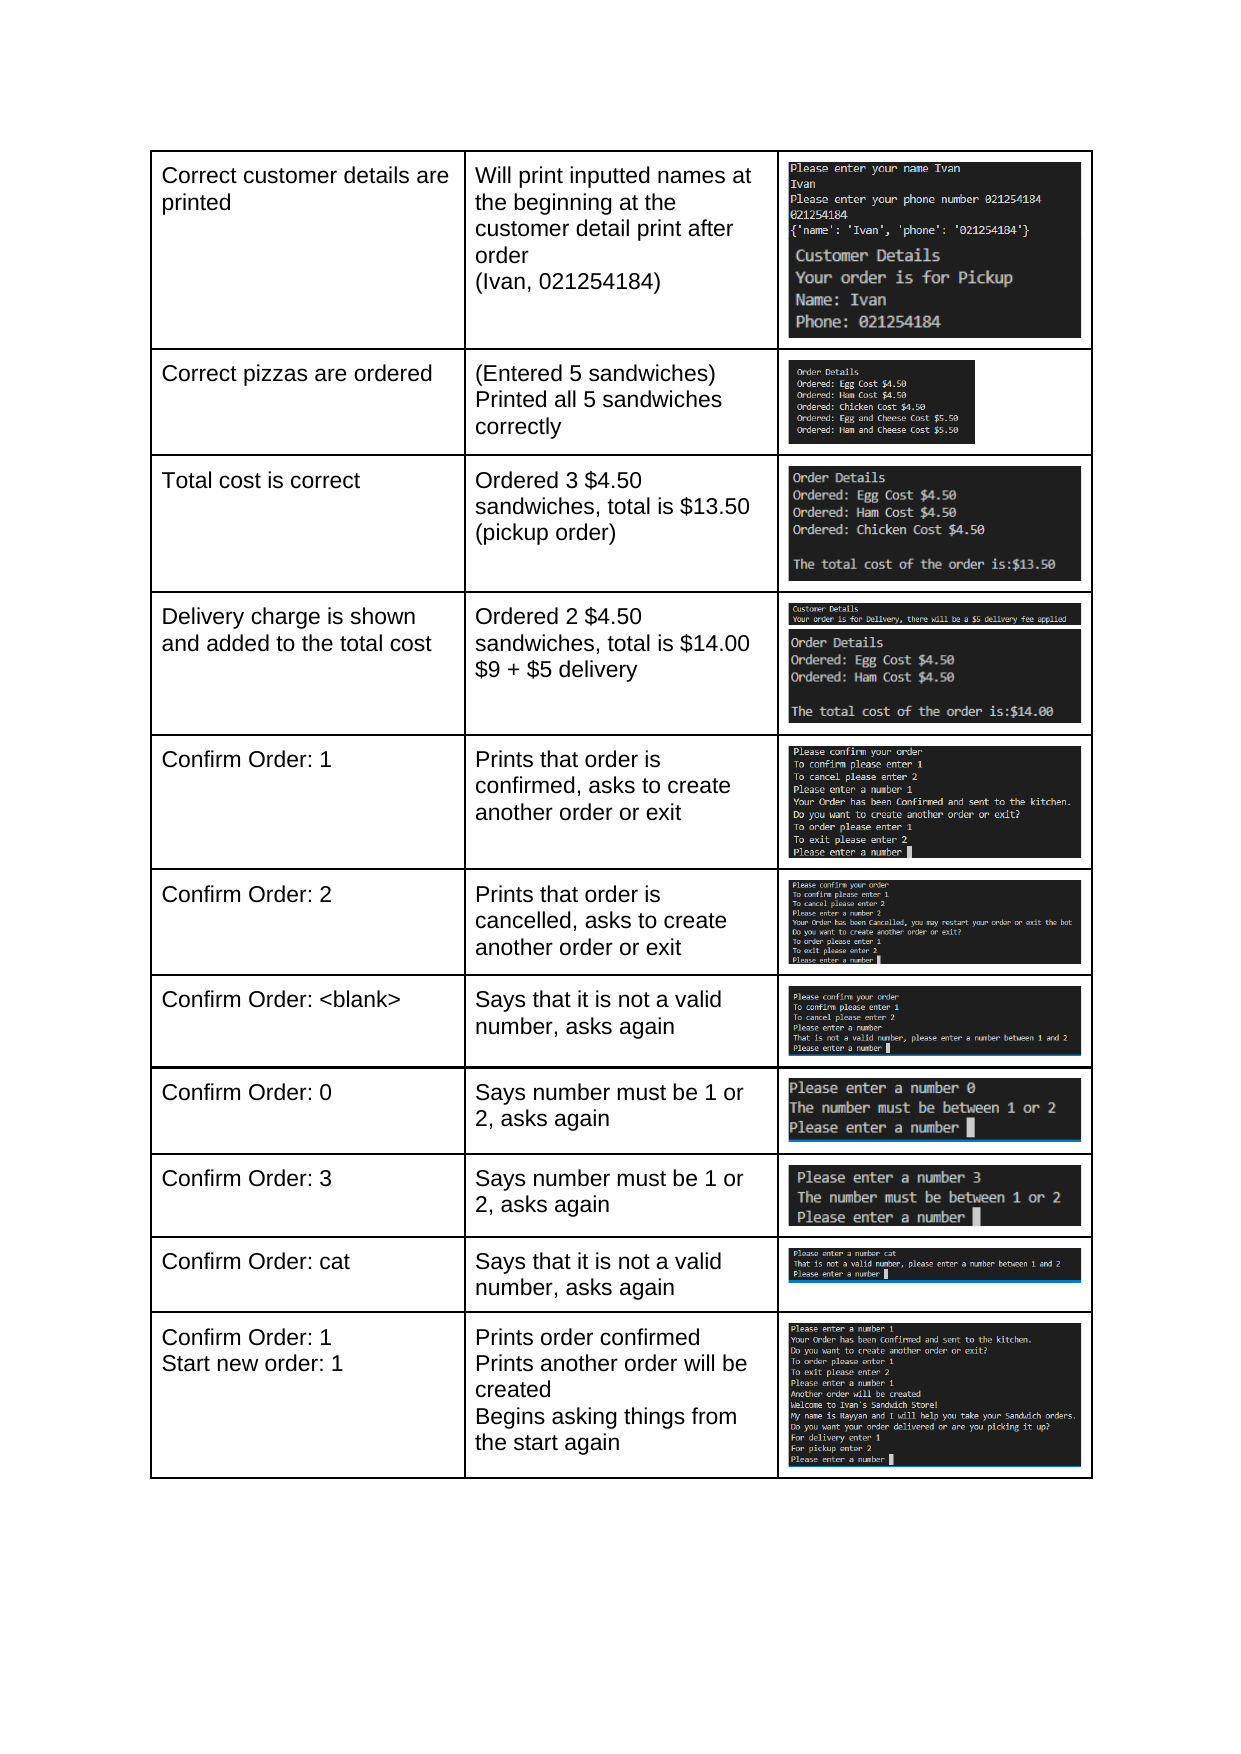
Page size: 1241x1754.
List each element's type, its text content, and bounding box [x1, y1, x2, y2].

table_cell Says number must be 1 or 2, asks again [466, 1155, 777, 1236]
table_cell Confirm Order: 1 [152, 736, 464, 868]
picture [788, 1248, 1082, 1283]
table_cell [779, 1238, 1091, 1311]
table_cell (Entered 5 sandwiches) Printed all 5 sandwiches correctly [466, 350, 777, 454]
table_cell [779, 1155, 1091, 1236]
table_cell Total cost is correct [152, 456, 464, 591]
table_cell Says number must be 1 or 2, asks again [466, 1069, 777, 1152]
table_cell Says that it is not a valid number, asks again [466, 1238, 777, 1311]
picture [788, 360, 975, 444]
table_cell [779, 1069, 1091, 1152]
picture [788, 603, 1082, 625]
table_cell Confirm Order: cat [152, 1238, 464, 1311]
table_cell [779, 870, 1091, 974]
table_cell Correct pizzas are ordered [152, 350, 464, 454]
picture [788, 880, 1082, 964]
table_cell [779, 456, 1091, 591]
table_cell Says that it is not a valid number, asks again [466, 976, 777, 1066]
table_cell [779, 736, 1091, 868]
table_cell [779, 976, 1091, 1066]
table_cell Confirm Order: 0 [152, 1069, 464, 1152]
table_cell Confirm Order: 2 [152, 870, 464, 974]
table_cell Prints order confirmed Prints another order will be created Begins asking things from the start again [466, 1313, 777, 1477]
table_cell [779, 152, 1091, 348]
picture [788, 986, 1082, 1056]
table_cell [779, 350, 1091, 454]
table_cell Prints that order is cancelled, asks to create another order or exit [466, 870, 777, 974]
table_cell Ordered 3 $4.50 sandwiches, total is $13.50 (pickup order) [466, 456, 777, 591]
table_cell Correct customer details are printed [152, 152, 464, 348]
picture [788, 746, 1082, 858]
picture [788, 629, 1082, 723]
picture [788, 1165, 1082, 1226]
table_cell Confirm Order: 1 Start new order: 1 [152, 1313, 464, 1477]
table_cell Confirm Order: 3 [152, 1155, 464, 1236]
picture [788, 162, 1082, 338]
table_cell Will print inputted names at the beginning at the customer detail print after order (Ivan, 021254184) [466, 152, 777, 348]
table_cell [779, 1313, 1091, 1477]
picture [788, 1323, 1082, 1467]
table_cell [779, 593, 1091, 733]
picture [788, 1078, 1082, 1142]
picture [788, 466, 1082, 581]
table_cell Delivery charge is shown and added to the total cost [152, 593, 464, 733]
table_cell Confirm Order: <blank> [152, 976, 464, 1066]
table_cell Prints that order is confirmed, asks to create another order or exit [466, 736, 777, 868]
table_cell Ordered 2 $4.50 sandwiches, total is $14.00 $9 + $5 delivery [466, 593, 777, 733]
